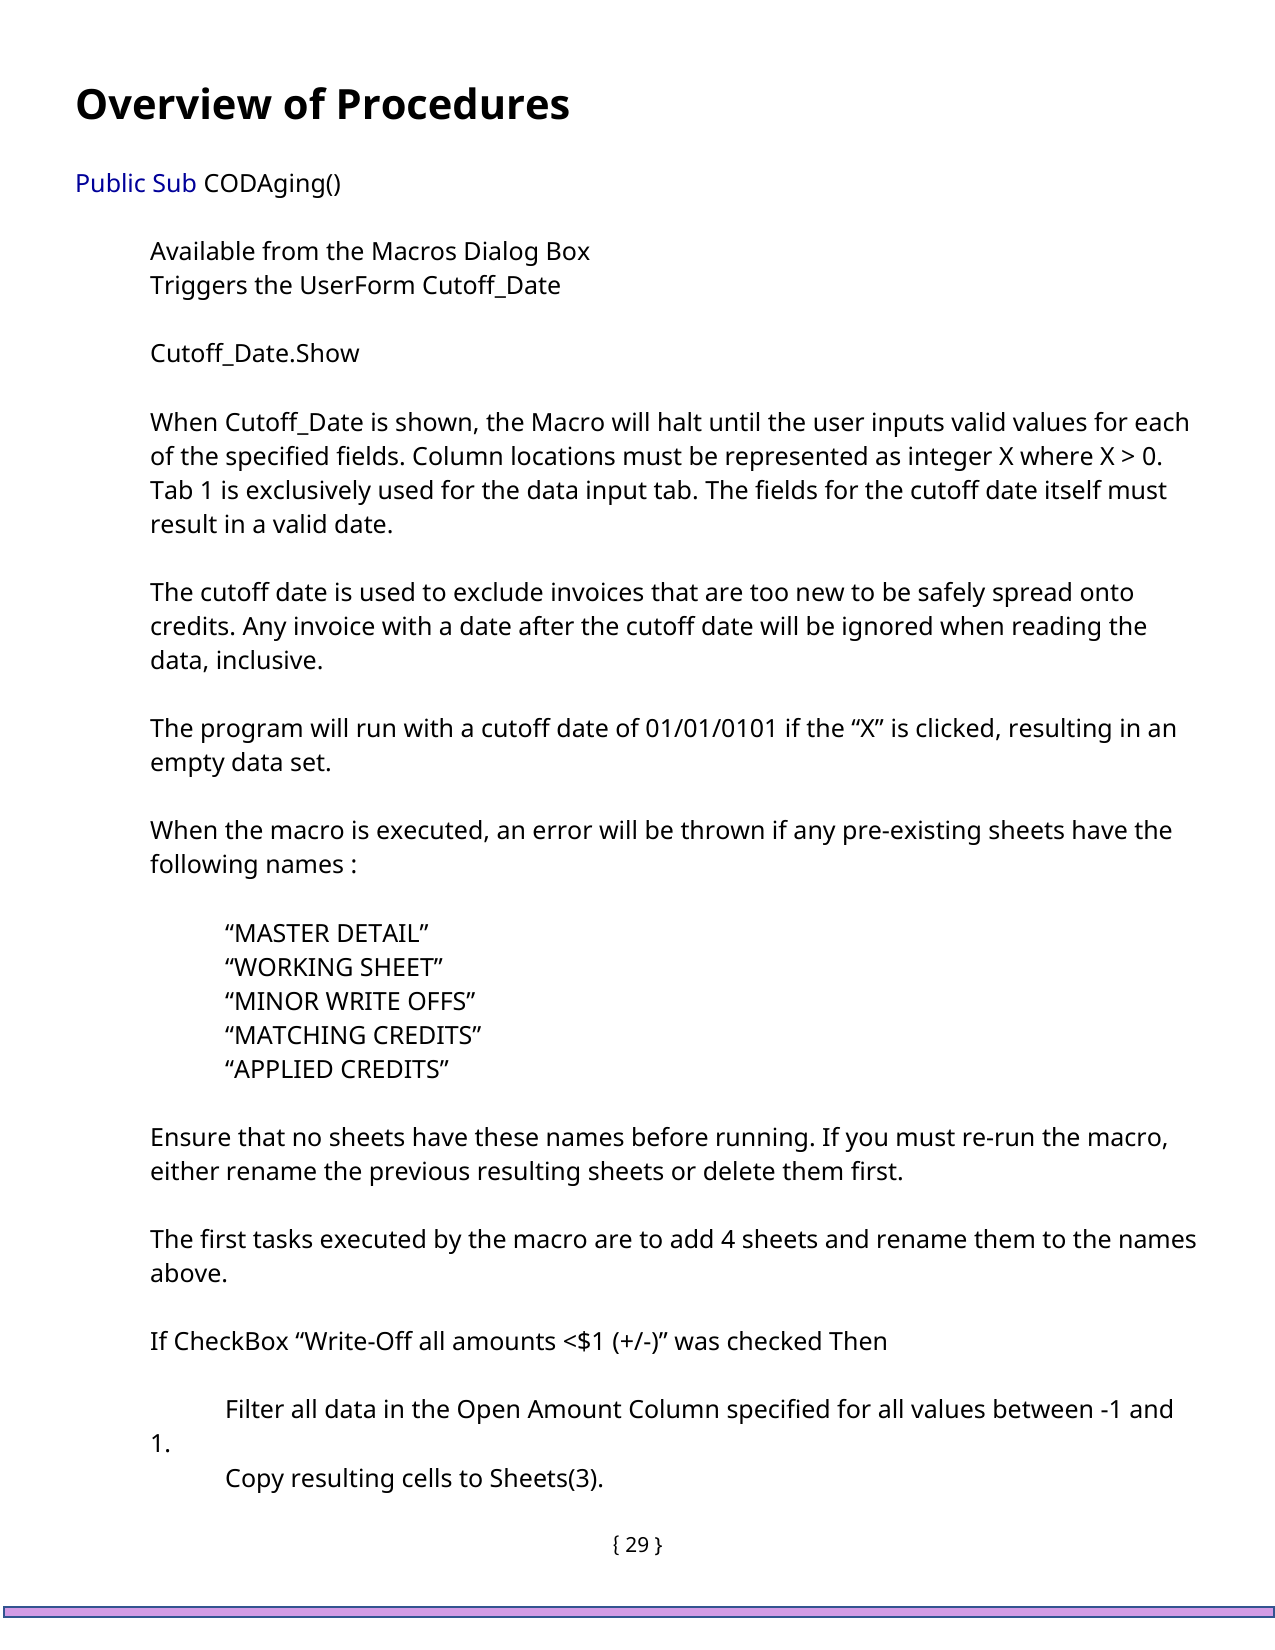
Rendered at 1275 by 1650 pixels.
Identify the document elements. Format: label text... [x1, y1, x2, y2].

text Triggers the UserForm Cutoff_Date [150, 268, 1200, 302]
text If CheckBox “Write-Off all amounts <$1 (+/-)” was checked Then [150, 1324, 1200, 1358]
text Filter all data in the Open Amount Column specified for all values between -1 and 1. [150, 1392, 1200, 1460]
text Ensure that no sheets have these names before running. If you must re-run the macro, either rename the previous resulting sheets or delete them first. [150, 1119, 1200, 1188]
text When Cutoff_Date is shown, the Macro will halt until the user inputs valid values for each of the specified fields. Column locations must be represented as integer X where X > 0. Tab 1 is exclusively used for the data input tab. The fields for the cutoff date itself must result in a valid date. [150, 404, 1200, 541]
text Copy resulting cells to Sheets(3). [150, 1460, 1200, 1494]
text The cutoff date is used to exclude invoices that are too new to be safely spread onto credits. Any invoice with a date after the cutoff date will be ignored when reading the data, inclusive. [150, 574, 1200, 677]
text “MATCHING CREDITS” [150, 1017, 1200, 1051]
text “WORKING SHEET” [150, 949, 1200, 983]
text Public Sub CODAging() [75, 166, 1200, 200]
text Cutoff_Date.Show [150, 336, 1200, 370]
text When the macro is executed, an error will be thrown if any pre-existing sheets have the following names : [150, 813, 1200, 881]
text The first tasks executed by the macro are to add 4 sheets and rename them to the names above. [150, 1222, 1200, 1290]
text The program will run with a cutoff date of 01/01/0101 if the “X” is clicked, resulting in an empty data set. [150, 711, 1200, 779]
text “APPLIED CREDITS” [150, 1051, 1200, 1086]
text “MASTER DETAIL” [150, 915, 1200, 949]
text Available from the Macros Dialog Box [150, 234, 1200, 268]
text “MINOR WRITE OFFS” [150, 983, 1200, 1017]
text Overview of Procedures [75, 75, 1200, 132]
